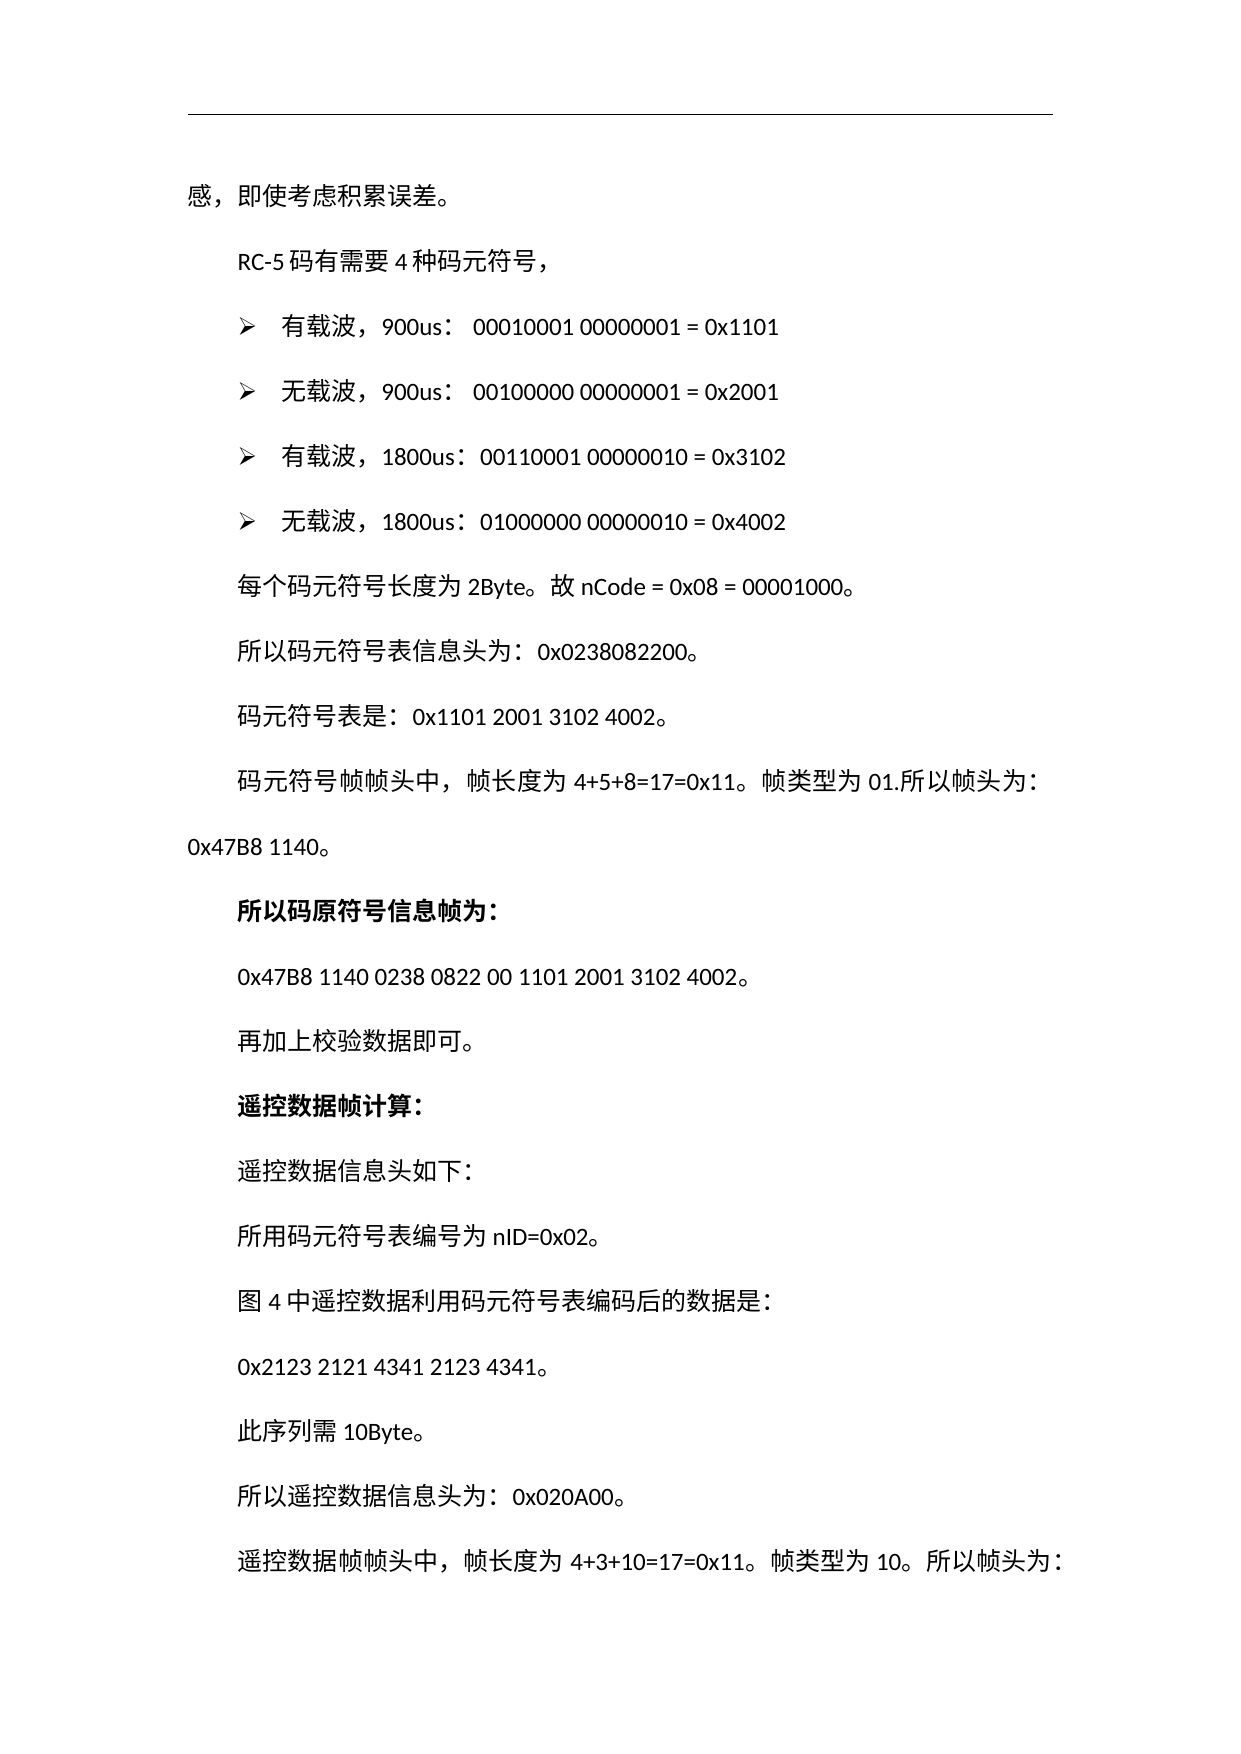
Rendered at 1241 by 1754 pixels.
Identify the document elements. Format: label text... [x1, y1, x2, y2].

text 所以码元符号表信息头为：0x0238082200。 [187, 617, 1053, 682]
text 所用码元符号表编号为nID=0x02。 [187, 1202, 1053, 1267]
text 0x47B8 1140 0238 0822 00 1101 2001 3102 4002。 [187, 942, 1053, 1007]
list 无载波，900us： 00100000 00000001 = 0x2001 [237, 357, 1053, 422]
text 遥控数据帧计算： [187, 1072, 1053, 1137]
text 再加上校验数据即可。 [187, 1007, 1053, 1072]
list 无载波，1800us：01000000 00000010 = 0x4002 [237, 487, 1053, 552]
list 有载波，1800us：00110001 00000010 = 0x3102 [237, 422, 1053, 487]
text 此序列需10Byte。 [187, 1397, 1053, 1462]
text 所以码原符号信息帧为： [187, 877, 1053, 942]
list 有载波，900us： 00010001 00000001 = 0x1101 [237, 292, 1053, 357]
text 0x2123 2121 4341 2123 4341。 [187, 1332, 1053, 1397]
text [187, 162, 1053, 227]
text 所以遥控数据信息头为：0x020A00。 [187, 1462, 1053, 1527]
text 码元符号表是：0x1101 2001 3102 4002。 [187, 682, 1053, 747]
text 码元符号帧帧头中，帧长度为4+5+8=17=0x11。帧类型为01.所以帧头为：0x47B8 1140。 [187, 747, 1053, 877]
text 每个码元符号长度为2Byte。故nCode = 0x08 = 00001000。 [187, 552, 1053, 617]
text RC-5码有需要4种码元符号， [187, 227, 1053, 292]
text 遥控数据信息头如下： [187, 1137, 1053, 1202]
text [187, 1527, 1053, 1592]
